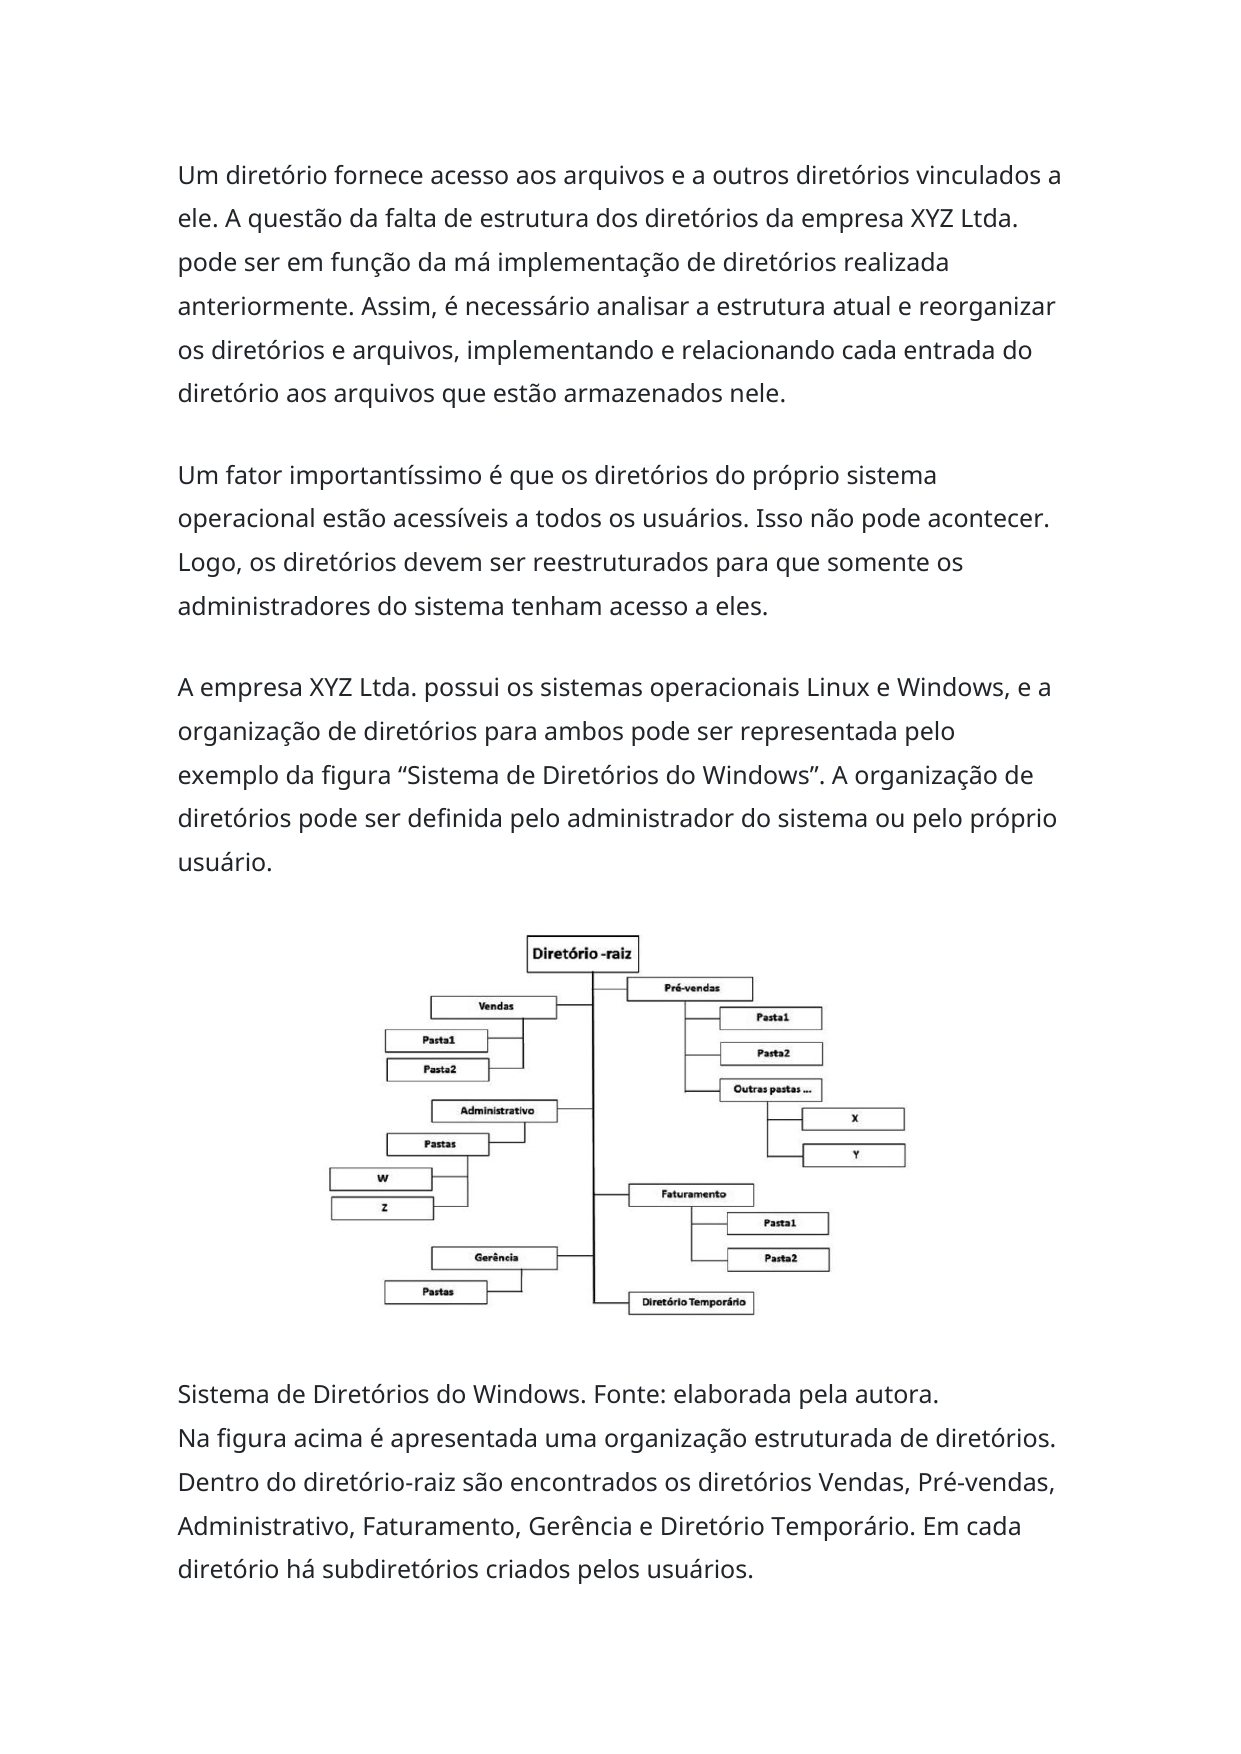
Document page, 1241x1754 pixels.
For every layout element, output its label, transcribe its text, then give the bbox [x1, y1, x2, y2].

text A empresa XYZ Ltda. possui os sistemas operacionais Linux e Windows, e a organização de diretórios para ambos pode ser representada pelo exemplo da figura “Sistema de Diretórios do Windows”. A organização de diretórios pode ser definida pelo administrador do sistema ou pelo próprio usuário. [177, 660, 1063, 878]
text Um fator importantíssimo é que os diretórios do próprio sistema operacional estão acessíveis a todos os usuários. Isso não pode acontecer. Logo, os diretórios devem ser reestruturados para que somente os administradores do sistema tenham acesso a eles. [177, 448, 1063, 623]
picture [177, 878, 1063, 1378]
text Na figura acima é apresentada uma organização estruturada de diretórios. Dentro do diretório-raiz são encontrados os diretórios Vendas, Pré-vendas, Administrativo, Faturamento, Gerência e Diretório Temporário. Em cada diretório há subdiretórios criados pelos usuários. [177, 1411, 1063, 1586]
text Um diretório fornece acesso aos arquivos e a outros diretórios vinculados a ele. A questão da falta de estrutura dos diretórios da empresa XYZ Ltda. pode ser em função da má implementação de diretórios realizada anteriormente. Assim, é necessário analisar a estrutura atual e reorganizar os diretórios e arquivos, implementando e relacionando cada entrada do diretório aos arquivos que estão armazenados nele. [177, 148, 1063, 410]
text Sistema de Diretórios do Windows. Fonte: elaborada pela autora. [177, 1378, 1063, 1411]
